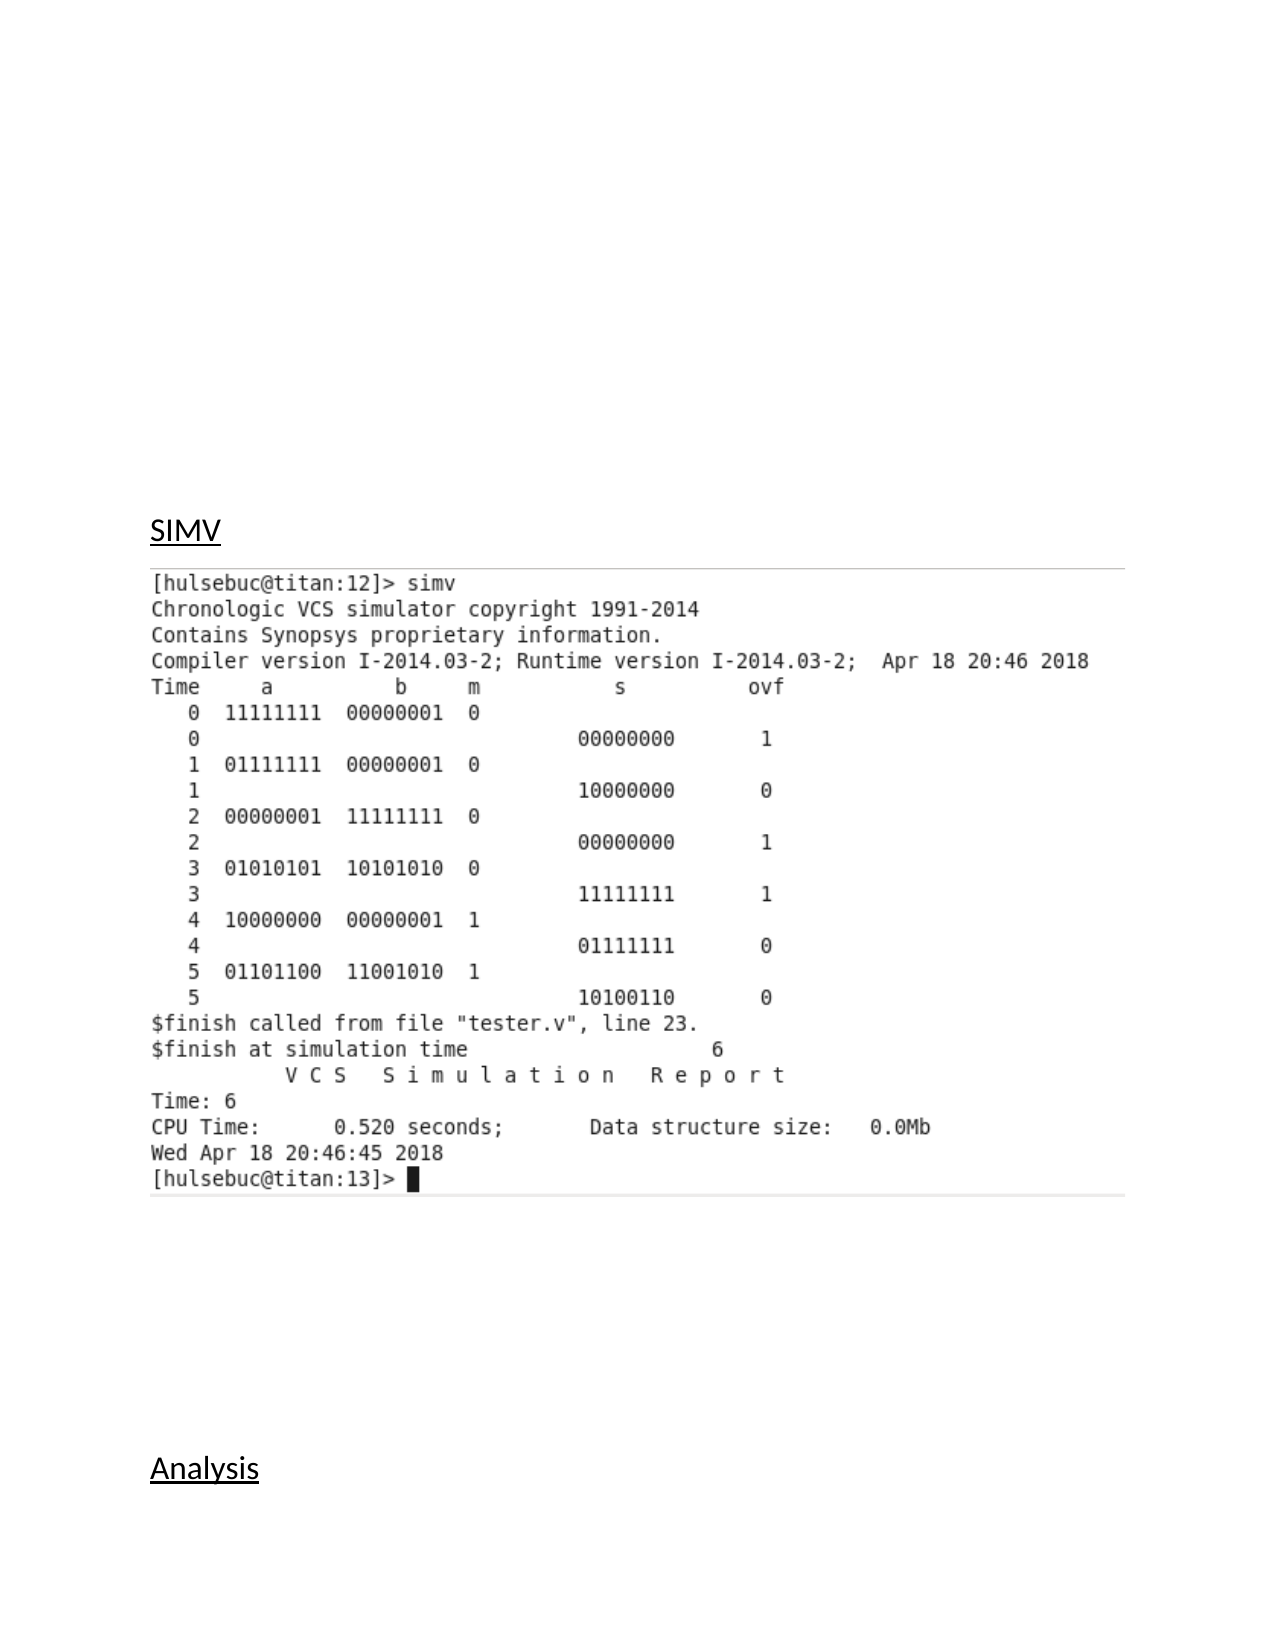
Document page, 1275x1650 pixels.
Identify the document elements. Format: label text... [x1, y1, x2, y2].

picture [150, 568, 1125, 1197]
text Analysis [150, 1447, 1125, 1487]
text SIMV [150, 509, 1125, 549]
